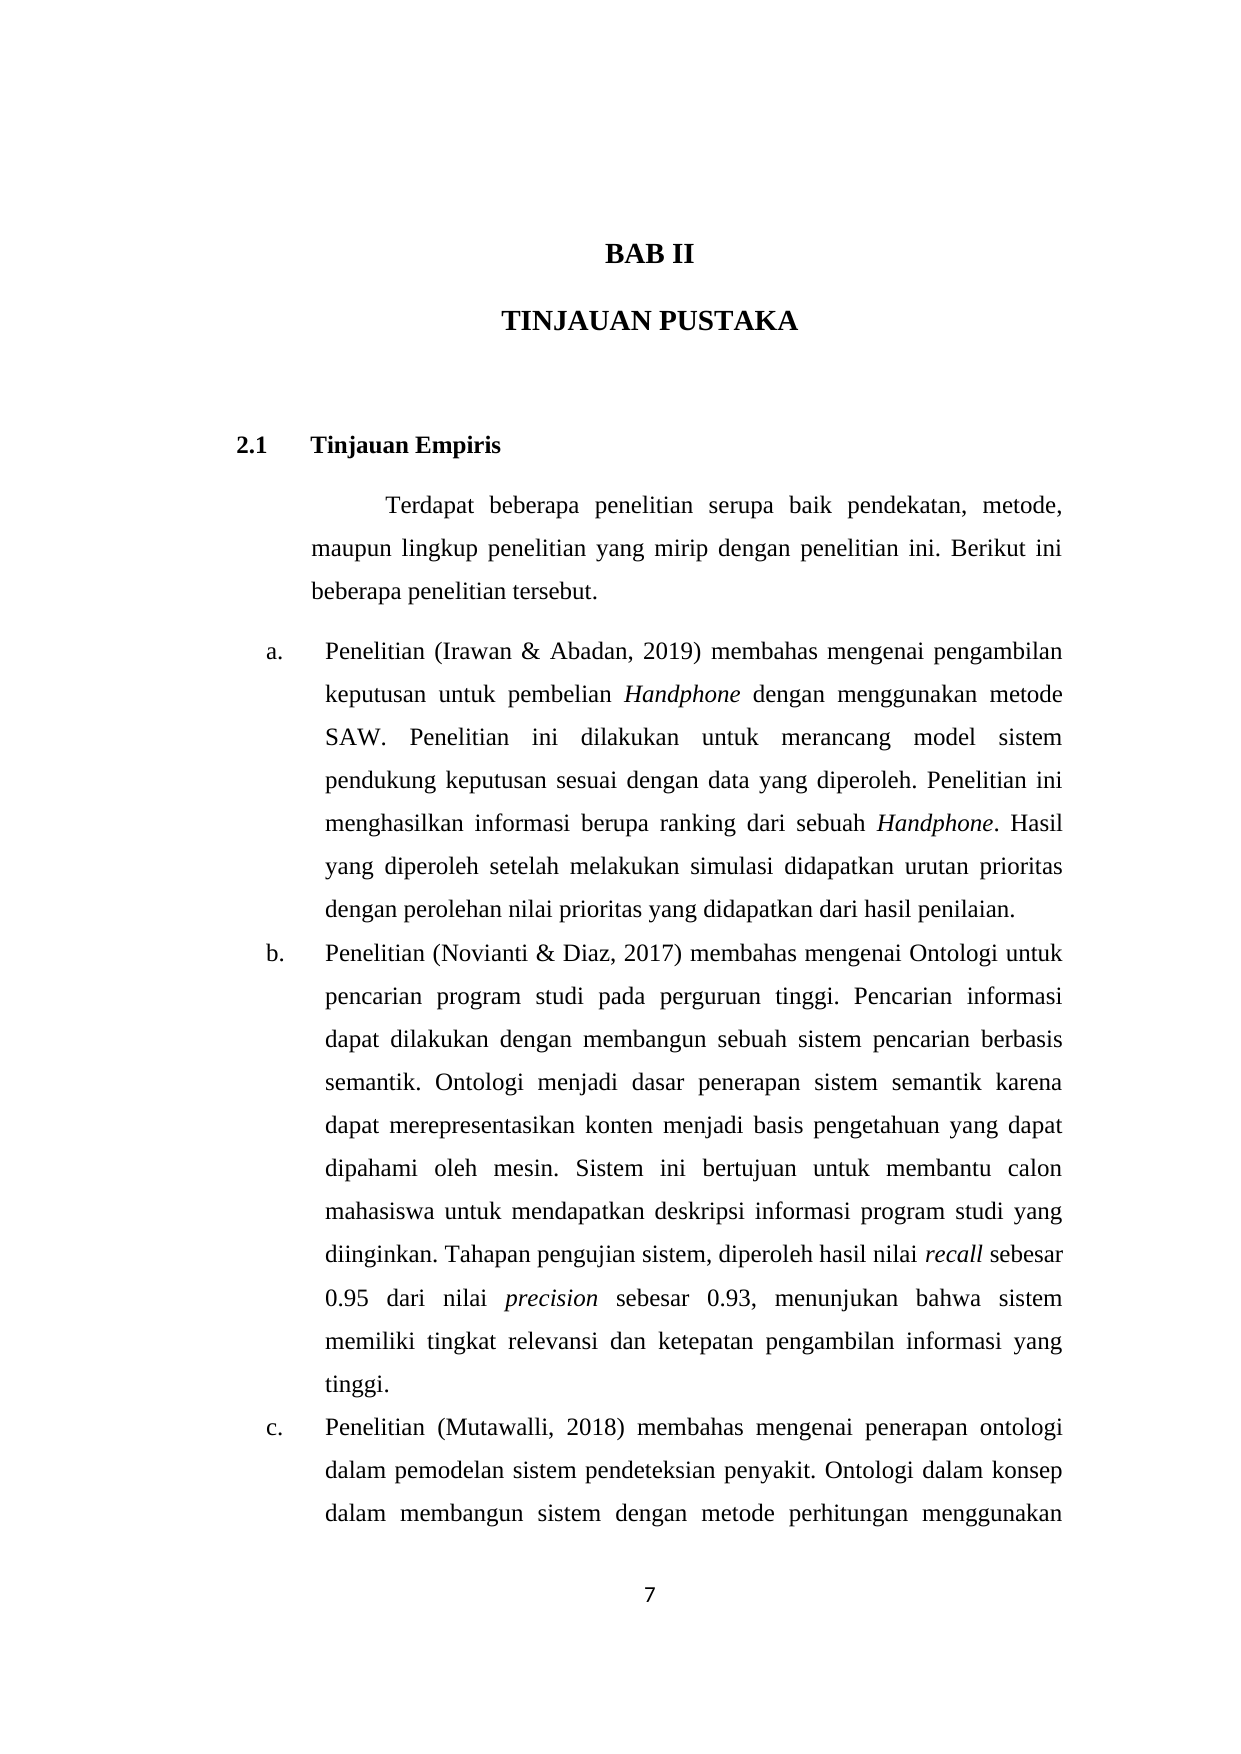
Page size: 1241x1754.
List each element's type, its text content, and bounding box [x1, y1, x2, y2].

list Penelitian (Novianti & Diaz, 2017) membahas mengenai Ontologi untuk pencarian program studi pada perguruan tinggi. Pencarian informasi dapat dilakukan dengan membangun sebuah sistem pencarian berbasis semantik. Ontologi menjadi dasar penerapan sistem semantik karena dapat merepresentasikan konten menjadi basis pengetahuan yang dapat dipahami oleh mesin. Sistem ini bertujuan untuk membantu calon mahasiswa untuk mendapatkan deskripsi informasi program studi yang diinginkan. Tahapan pengujian sistem, diperoleh hasil nilai recall sebesar 0.95 dari nilai precision sebesar 0.93, menunjukan bahwa sistem memiliki tingkat relevansi dan ketepatan pengambilan informasi yang tinggi. [266, 938, 1063, 1398]
text Terdapat beberapa penelitian serupa baik pendekatan, metode, maupun lingkup penelitian yang mirip dengan penelitian ini. Berikut ini beberapa penelitian tersebut. [311, 490, 1063, 605]
text TINJAUAN PUSTAKA [236, 303, 1063, 337]
text BAB II [236, 236, 1063, 270]
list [266, 1412, 1063, 1527]
text Tinjauan Empiris [236, 430, 1063, 459]
list Penelitian (Irawan & Abadan, 2019) membahas mengenai pengambilan keputusan untuk pembelian Handphone dengan menggunakan metode SAW. Penelitian ini dilakukan untuk merancang model sistem pendukung keputusan sesuai dengan data yang diperoleh. Penelitian ini menghasilkan informasi berupa ranking dari sebuah Handphone. Hasil yang diperoleh setelah melakukan simulasi didapatkan urutan prioritas dengan perolehan nilai prioritas yang didapatkan dari hasil penilaian. [266, 636, 1063, 923]
